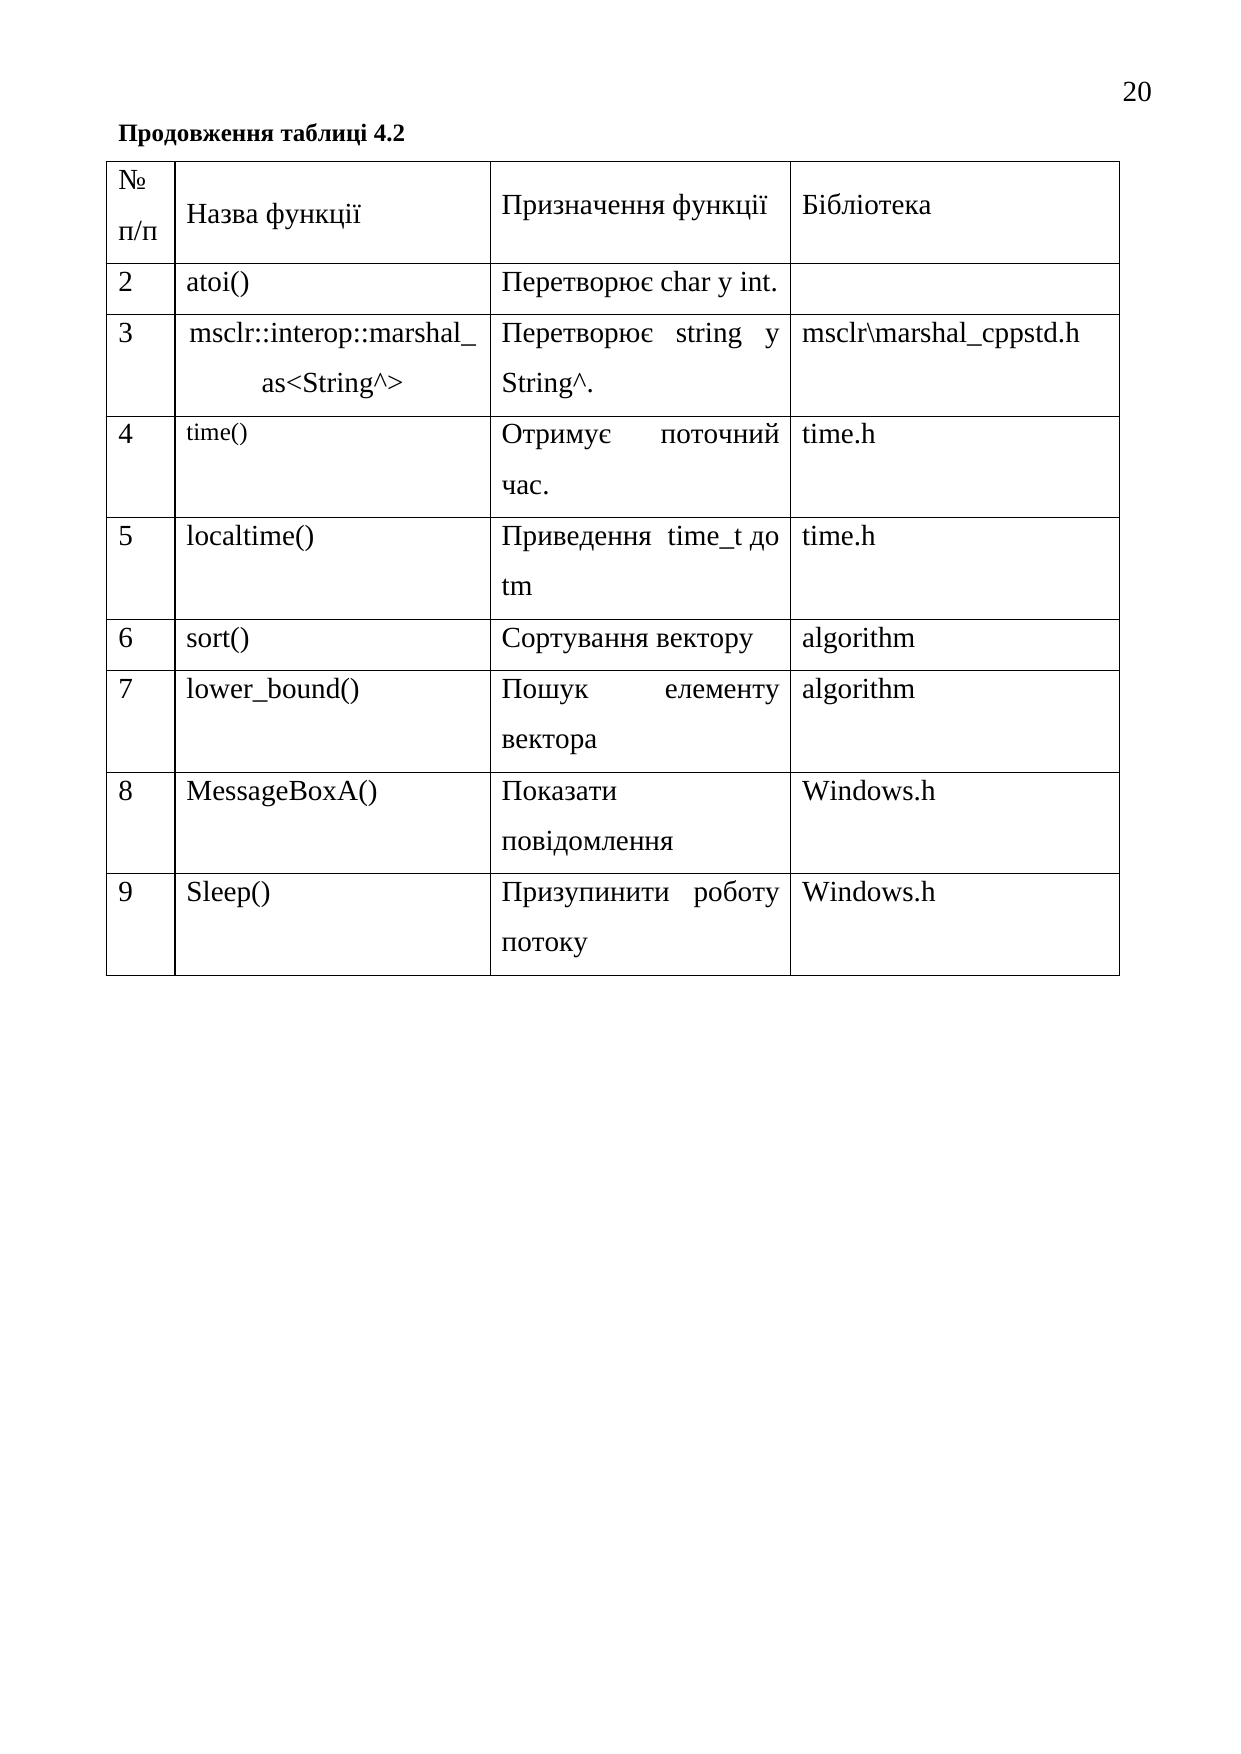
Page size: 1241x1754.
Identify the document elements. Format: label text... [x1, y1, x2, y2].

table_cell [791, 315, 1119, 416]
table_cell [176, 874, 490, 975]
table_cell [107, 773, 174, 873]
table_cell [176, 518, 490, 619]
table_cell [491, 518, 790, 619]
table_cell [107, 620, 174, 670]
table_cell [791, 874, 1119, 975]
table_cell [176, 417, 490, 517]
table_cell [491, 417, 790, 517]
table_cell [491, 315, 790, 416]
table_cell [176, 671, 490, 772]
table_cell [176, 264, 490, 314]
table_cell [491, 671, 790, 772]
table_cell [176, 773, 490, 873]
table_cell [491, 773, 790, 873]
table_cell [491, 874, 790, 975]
text Продовження таблиці 4.2 [118, 118, 1152, 147]
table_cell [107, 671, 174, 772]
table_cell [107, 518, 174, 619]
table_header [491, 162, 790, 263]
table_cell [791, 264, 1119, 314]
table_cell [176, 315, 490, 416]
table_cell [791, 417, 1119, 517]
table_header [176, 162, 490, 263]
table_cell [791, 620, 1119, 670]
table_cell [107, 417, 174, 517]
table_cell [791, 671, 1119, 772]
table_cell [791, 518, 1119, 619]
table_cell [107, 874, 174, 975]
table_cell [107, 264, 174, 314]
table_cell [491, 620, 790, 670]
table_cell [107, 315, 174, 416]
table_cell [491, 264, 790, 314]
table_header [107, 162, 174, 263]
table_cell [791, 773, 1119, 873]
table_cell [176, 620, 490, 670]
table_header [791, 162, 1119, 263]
